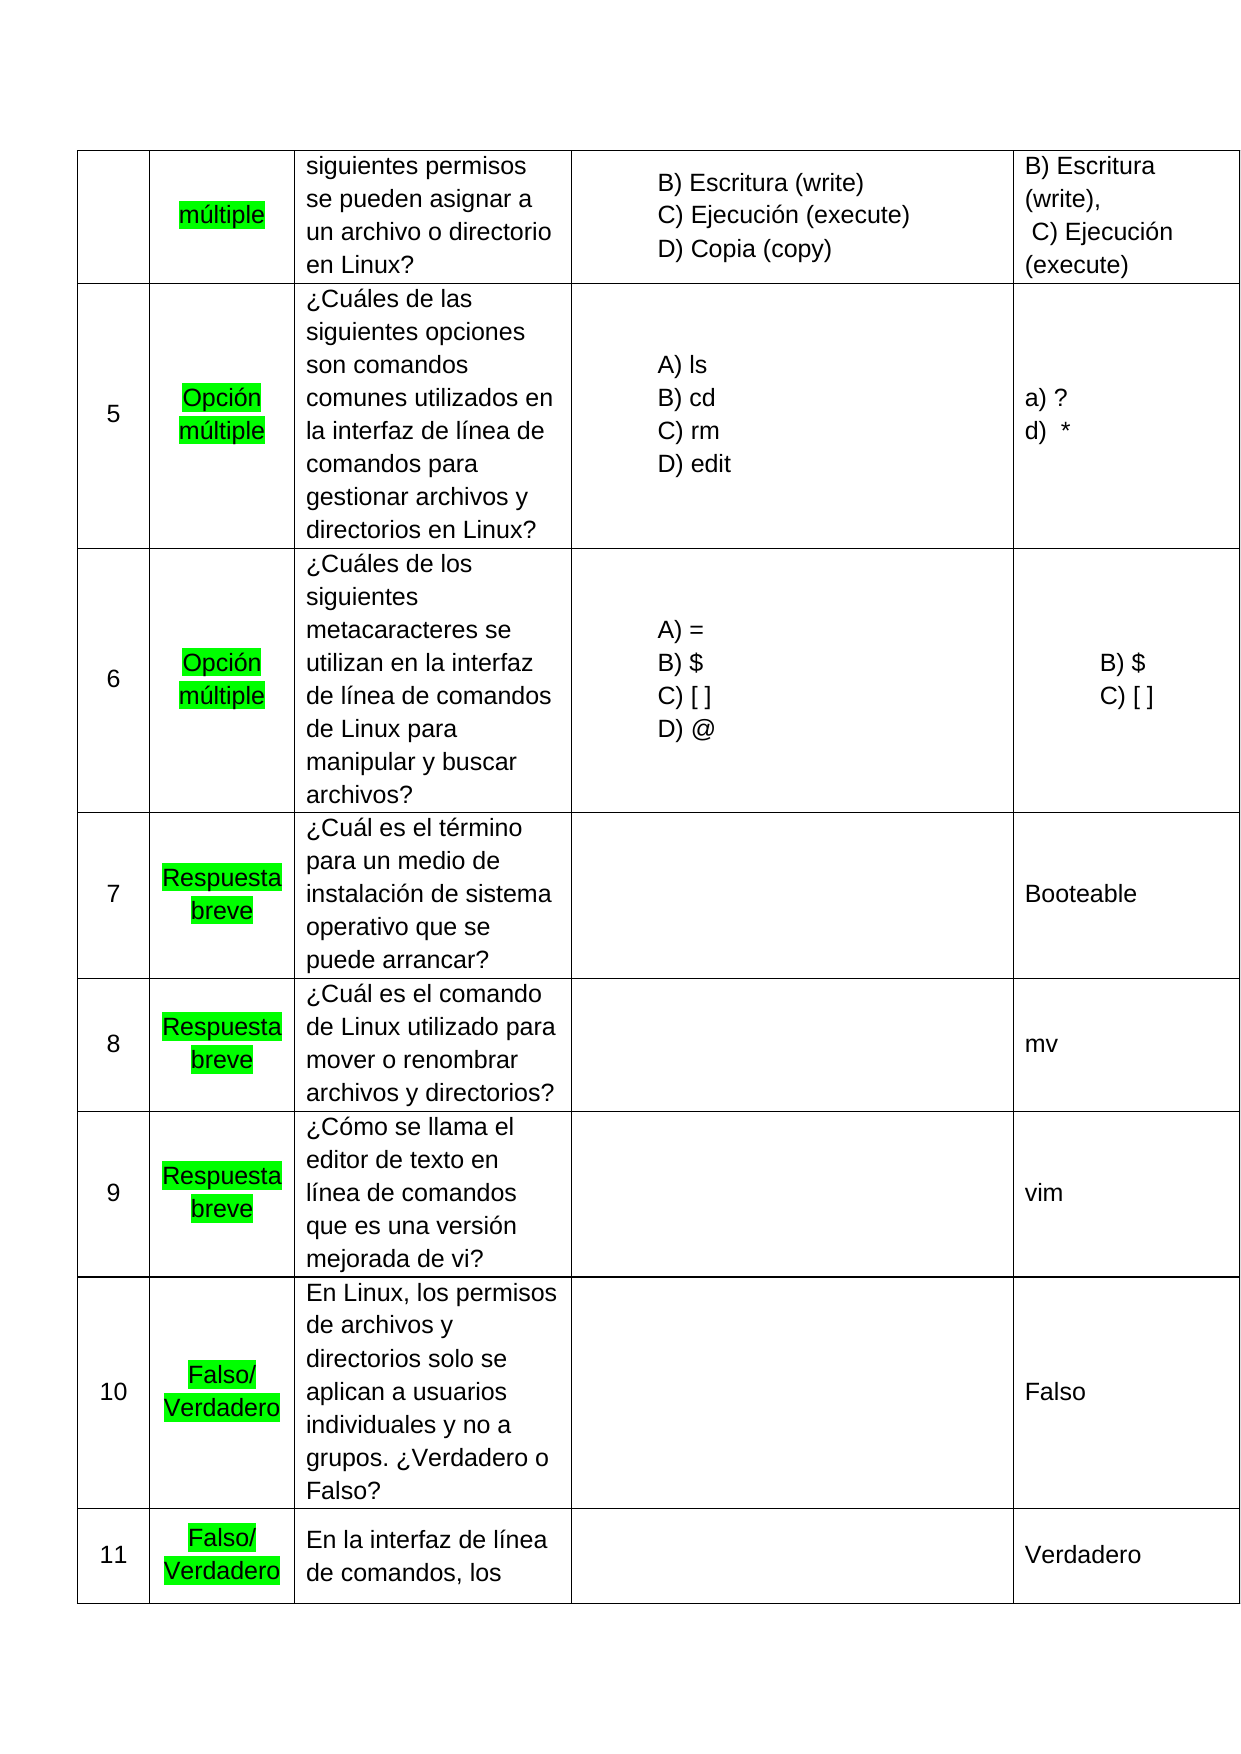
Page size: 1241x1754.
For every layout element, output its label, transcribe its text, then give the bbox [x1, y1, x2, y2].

table_cell Falso/ Verdadero [150, 1278, 294, 1508]
table_cell 11 [78, 1509, 149, 1603]
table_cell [295, 1509, 571, 1603]
table_cell ¿Cómo se llama el editor de texto en línea de comandos que es una versión mejorada de vi? [295, 1112, 571, 1276]
table_cell 7 [78, 813, 149, 978]
table_cell mv [1014, 979, 1239, 1111]
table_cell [1014, 151, 1239, 283]
table_cell [572, 1112, 1013, 1276]
table_cell a) ? d) * [1014, 284, 1239, 547]
table_cell 4 [78, 151, 149, 283]
table_cell A) ls B) cd C) rm D) edit [572, 284, 1013, 547]
table_cell Verdadero [1014, 1509, 1239, 1603]
table_cell En Linux, los permisos de archivos y directorios solo se aplican a usuarios individuales y no a grupos. ¿Verdadero o Falso? [295, 1278, 571, 1508]
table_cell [572, 151, 1013, 283]
table_cell Opción múltiple [150, 549, 294, 812]
table_cell [572, 1509, 1013, 1603]
table_cell Opción múltiple [150, 284, 294, 547]
table_cell vim [1014, 1112, 1239, 1276]
table_cell ¿Cuál es el término para un medio de instalación de sistema operativo que se puede arrancar? [295, 813, 571, 978]
table_cell B) $ C) [ ] [1014, 549, 1239, 812]
table_cell Respuesta breve [150, 813, 294, 978]
table_cell ¿Cuáles de los siguientes metacaracteres se utilizan en la interfaz de línea de comandos de Linux para manipular y buscar archivos? [295, 549, 571, 812]
table_cell Falso/ Verdadero [150, 1509, 294, 1603]
table_cell 9 [78, 1112, 149, 1276]
table_cell Respuesta breve [150, 979, 294, 1111]
table_cell 6 [78, 549, 149, 812]
table_cell [572, 813, 1013, 978]
table_cell ¿Cuál es el comando de Linux utilizado para mover o renombrar archivos y directorios? [295, 979, 571, 1111]
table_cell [295, 151, 571, 283]
table_cell [572, 979, 1013, 1111]
table_cell [572, 1278, 1013, 1508]
table_cell Falso [1014, 1278, 1239, 1508]
table_cell 5 [78, 284, 149, 547]
table_cell Booteable [1014, 813, 1239, 978]
table_cell 10 [78, 1278, 149, 1508]
table_cell ¿Cuáles de las siguientes opciones son comandos comunes utilizados en la interfaz de línea de comandos para gestionar archivos y directorios en Linux? [295, 284, 571, 547]
table_cell Opción múltiple [150, 151, 294, 283]
table_cell 8 [78, 979, 149, 1111]
table_cell Respuesta breve [150, 1112, 294, 1276]
table_cell A) = B) $ C) [ ] D) @ [572, 549, 1013, 812]
